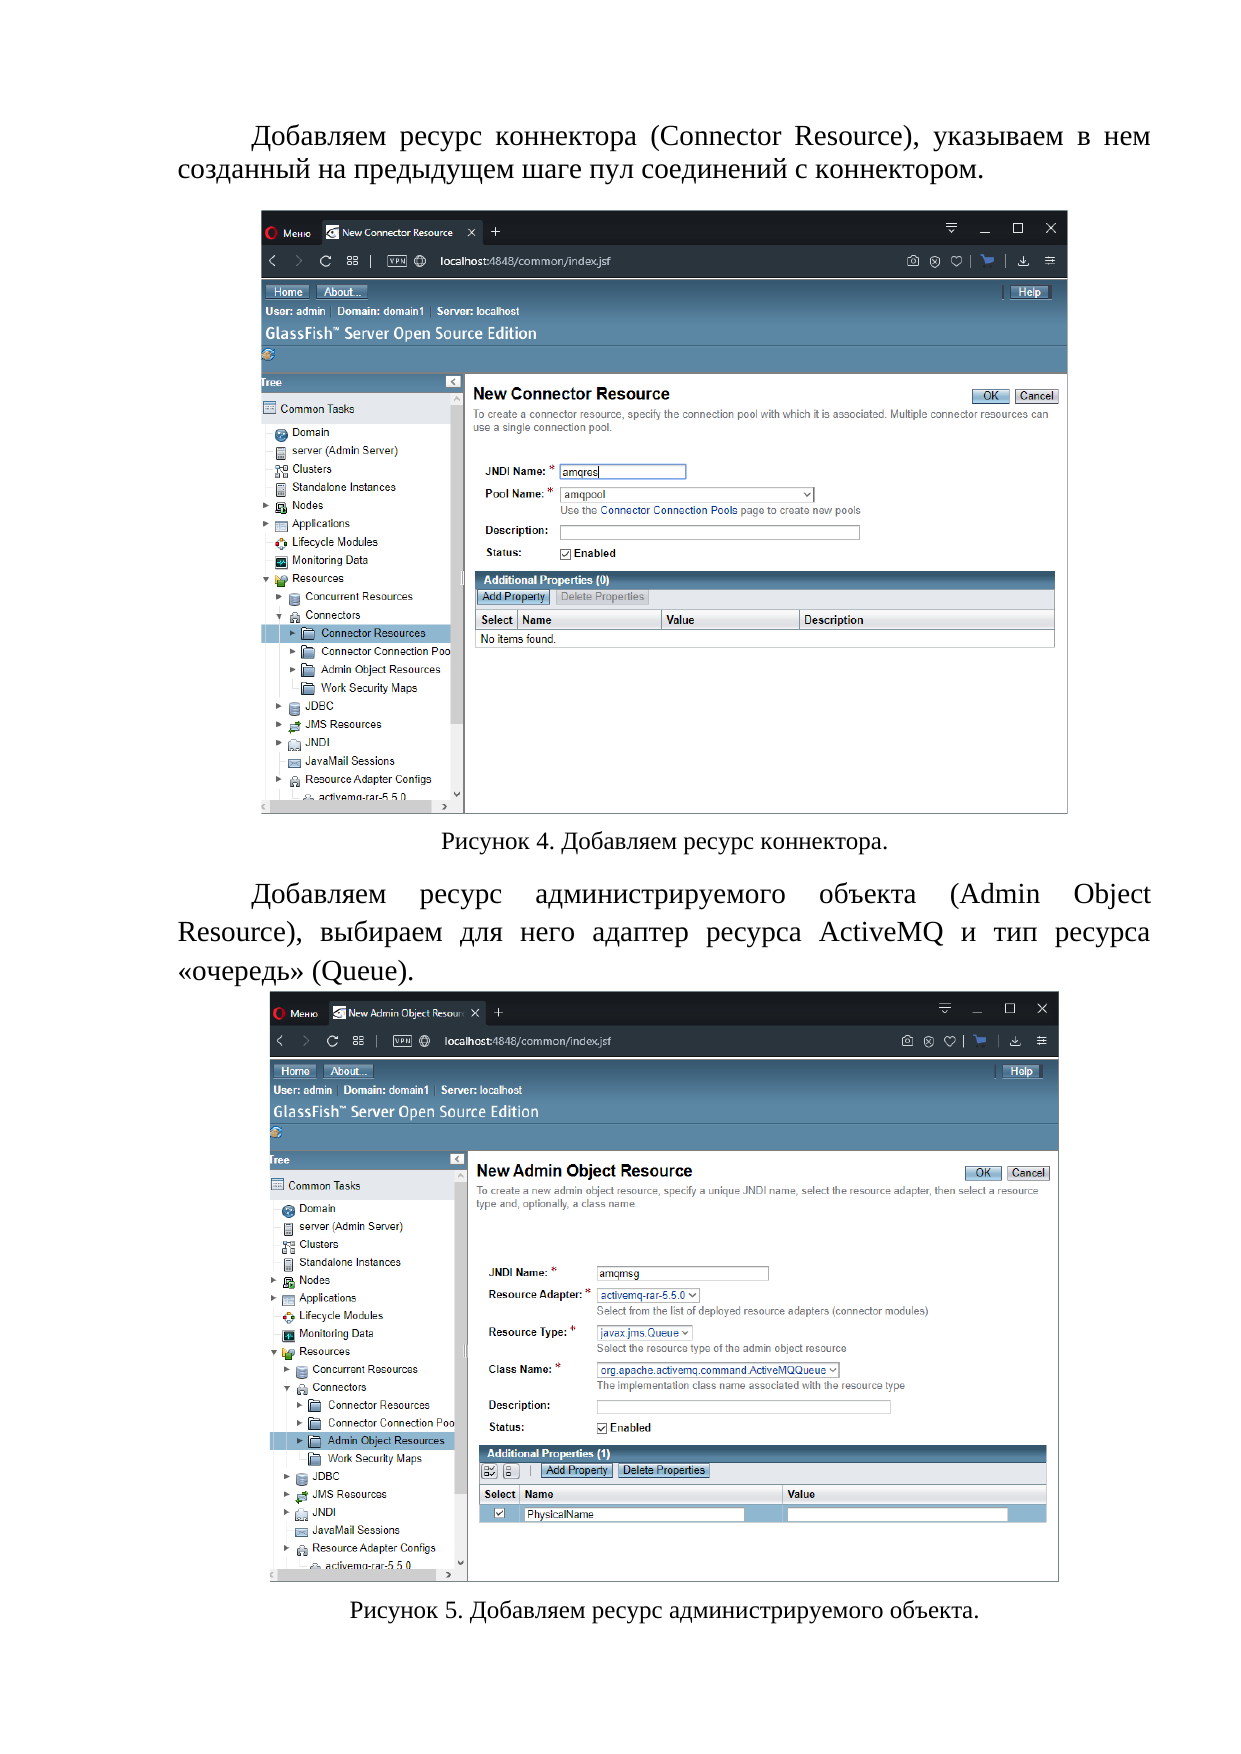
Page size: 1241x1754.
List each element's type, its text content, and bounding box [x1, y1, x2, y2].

text Добавляем ресурс администрируемого объекта (Admin Object Resource), выбираем для него адаптер ресурса ActiveMQ и тип ресурса «очередь» (Queue). [177, 876, 1152, 987]
text Рисунок 4. Добавляем ресурс коннектора. [177, 826, 1152, 855]
picture [269, 991, 1059, 1582]
picture [261, 210, 1068, 814]
text Добавляем ресурс коннектора (Connector Resource), указываем в нем созданный на предыдущем шаге пул соединений с коннектором. [177, 118, 1152, 185]
text Рисунок 5. Добавляем ресурс администрируемого объекта. [177, 1595, 1152, 1624]
